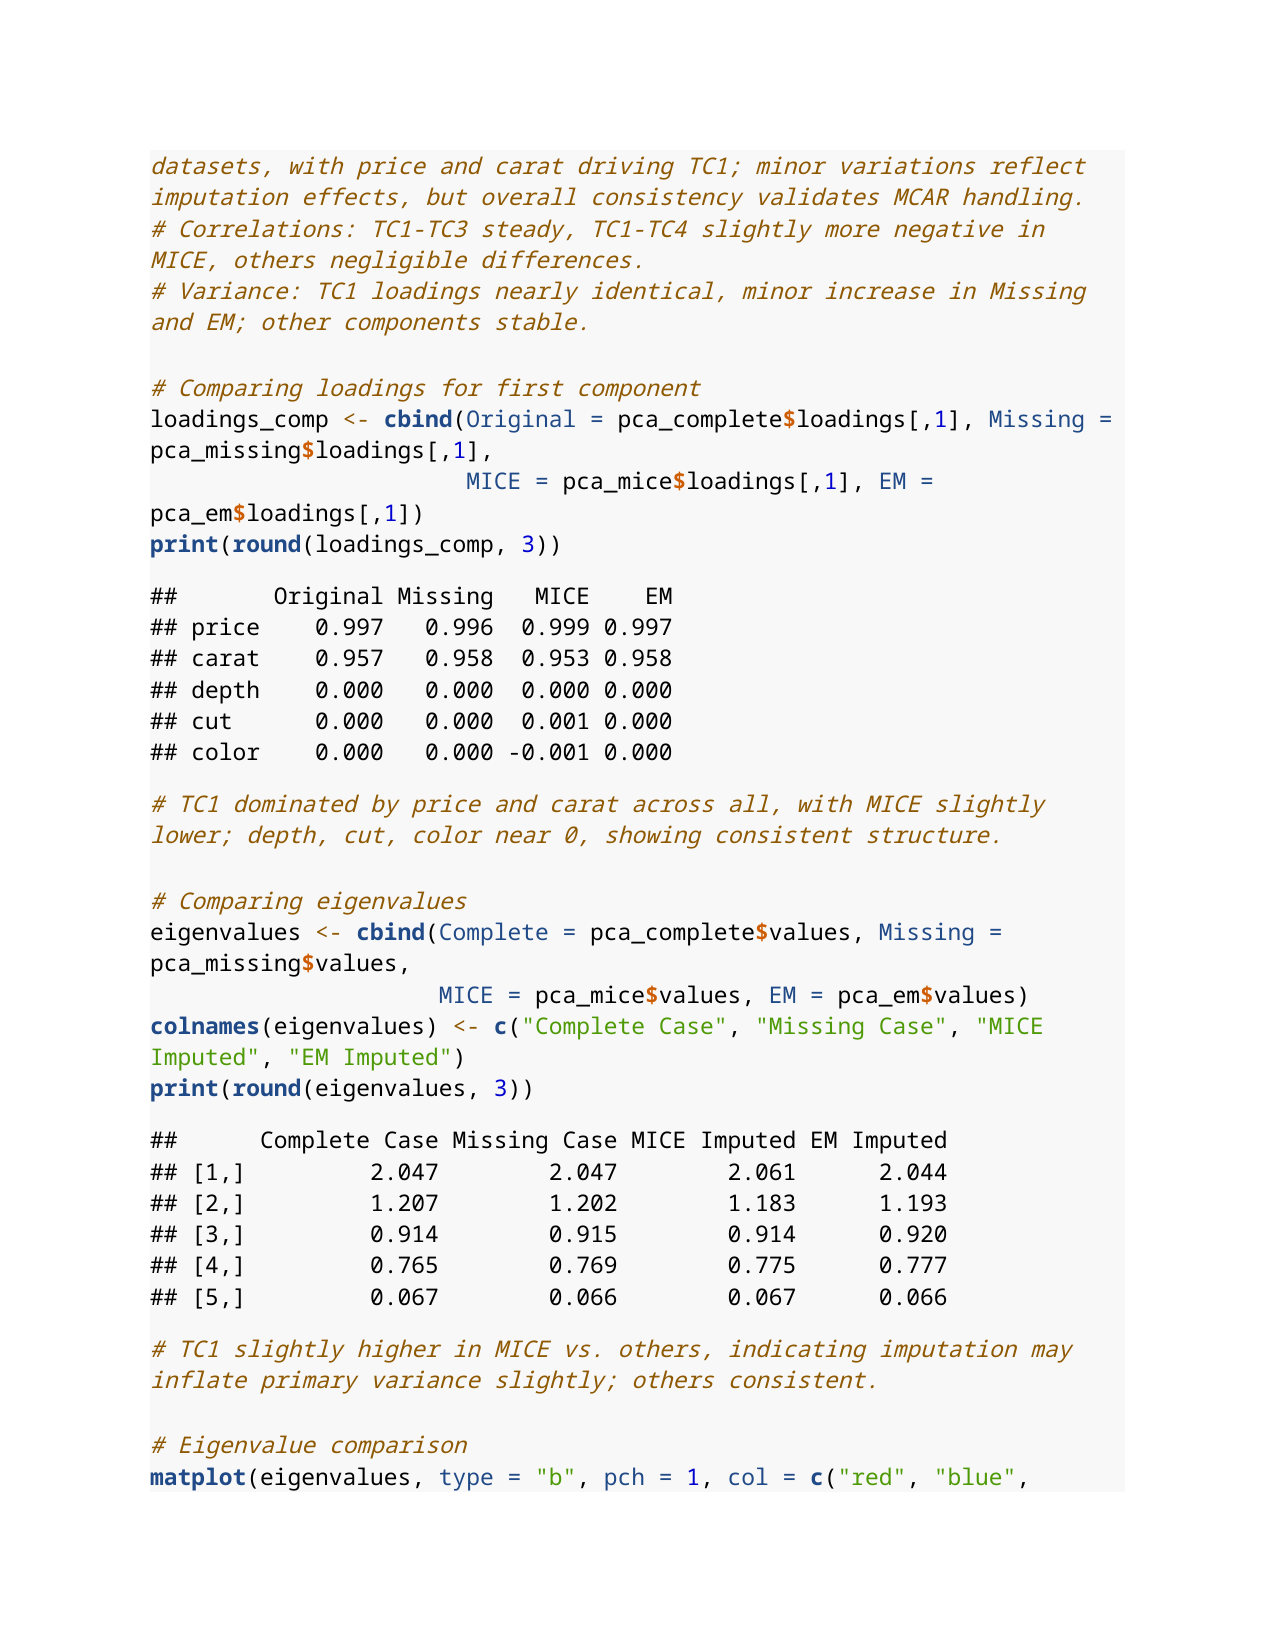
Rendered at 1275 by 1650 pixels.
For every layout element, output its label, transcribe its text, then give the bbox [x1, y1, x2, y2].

text ## Complete Case Missing Case MICE Imputed EM Imputed ## [1,] 2.047 2.047 2.061 2.044 ## [2,] 1.207 1.202 1.183 1.193 ## [3,] 0.914 0.915 0.914 0.920 ## [4,] 0.765 0.769 0.775 0.777 ## [5,] 0.067 0.066 0.067 0.066 [150, 1124, 1125, 1312]
text # TC1 dominated by price and carat across all, with MICE slightly lower; depth, cut, color near 0, showing consistent structure. # Comparing eigenvalues eigenvalues <- cbind(Complete = pca_complete$values, Missing = pca_missing$values, MICE = pca_mice$values, EM = pca_em$values) colnames(eigenvalues) <- c("Complete Case", "Missing Case", "MICE Imputed", "EM Imputed") print(round(eigenvalues, 3)) [150, 788, 1125, 1103]
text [150, 1333, 1125, 1492]
text ## Original Missing MICE EM ## price 0.997 0.996 0.999 0.997 ## carat 0.957 0.958 0.953 0.958 ## depth 0.000 0.000 0.000 0.000 ## cut 0.000 0.000 0.001 0.000 ## color 0.000 0.000 -0.001 0.000 [150, 580, 1125, 767]
